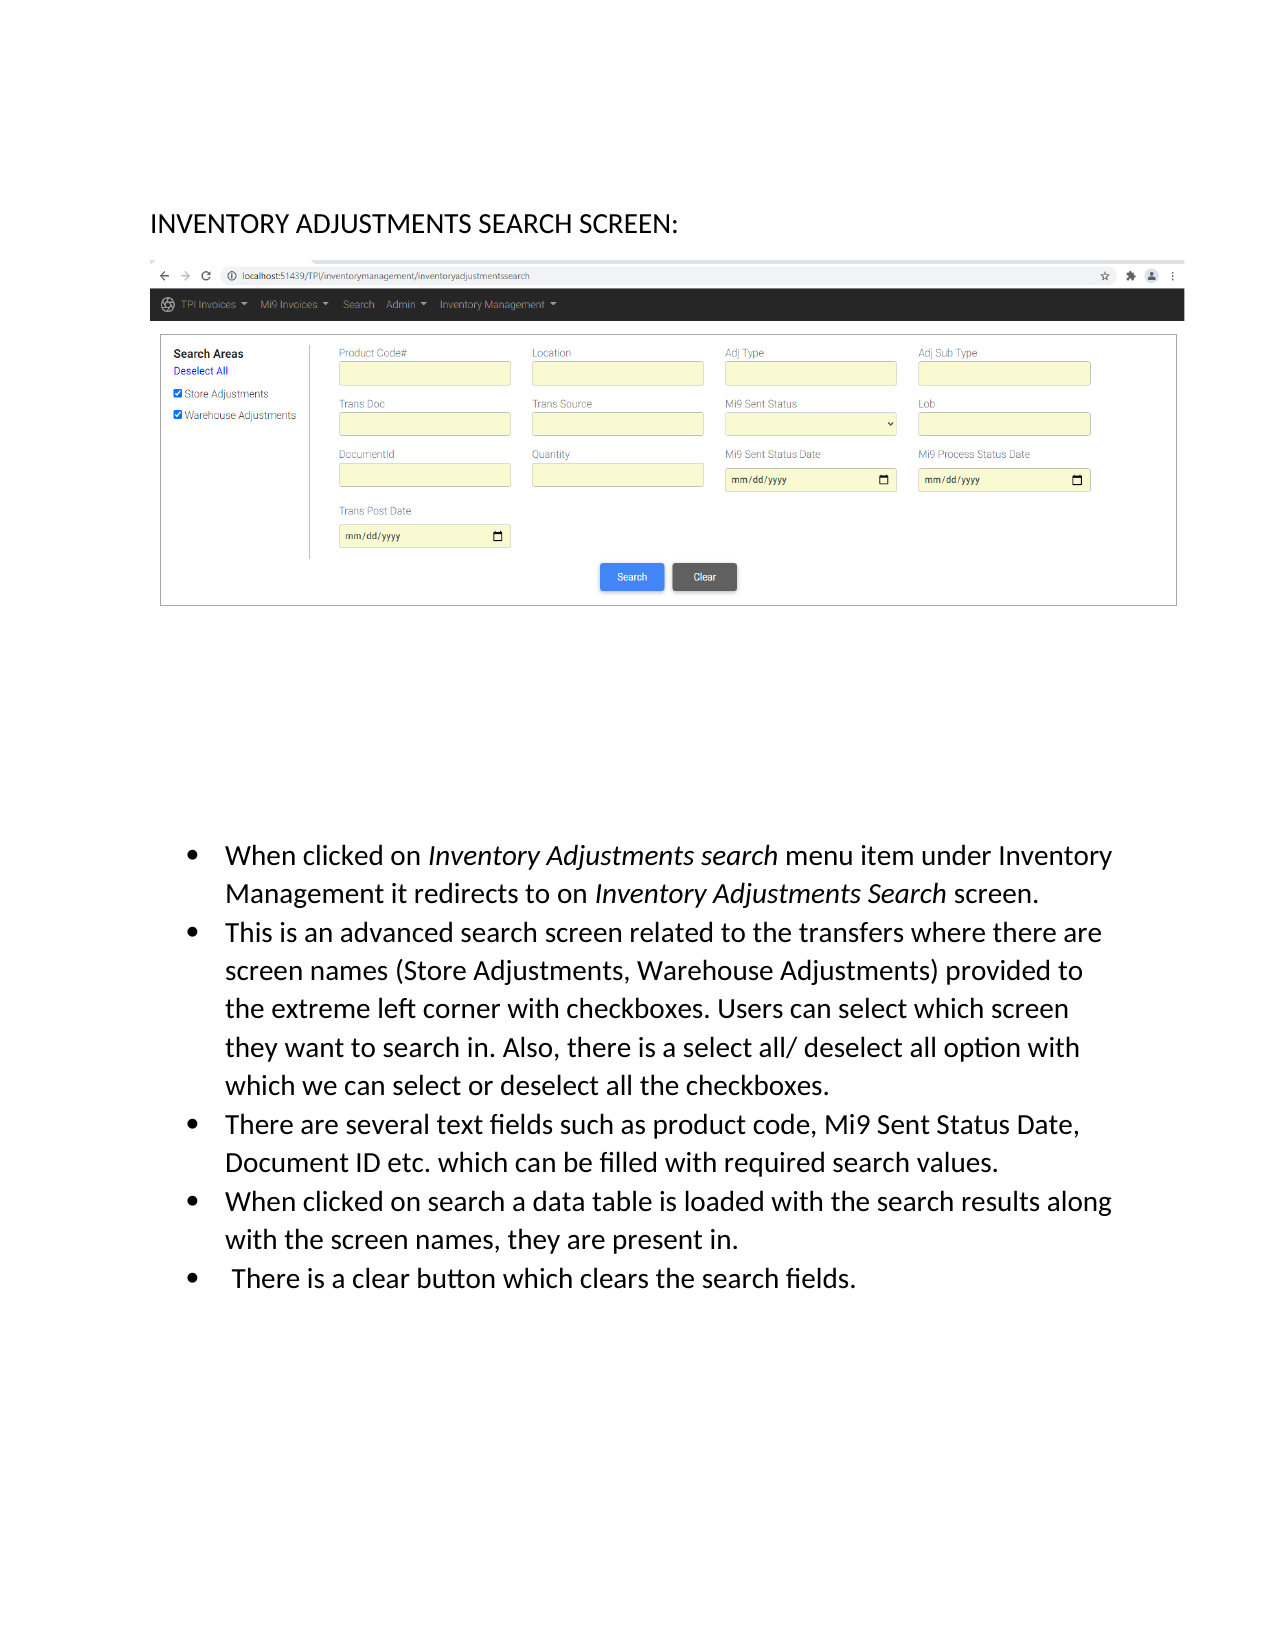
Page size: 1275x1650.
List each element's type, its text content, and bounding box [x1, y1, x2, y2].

list When clicked on search a data table is loaded with the search results along with the screen names, they are present in. [187, 1183, 1125, 1257]
picture [150, 260, 1185, 818]
list There are several text fields such as product code, Mi9 Sent Status Date, Document ID etc. which can be filled with required search values. [187, 1106, 1125, 1180]
list When clicked on Inventory Adjustments search menu item under Inventory Management it redirects to on Inventory Adjustments Search screen. [187, 837, 1125, 911]
list There is a clear button which clears the search fields. [187, 1260, 1125, 1295]
list This is an advanced search screen related to the transfers where there are screen names (Store Adjustments, Warehouse Adjustments) provided to the extreme left corner with checkboxes. Users can select which screen they want to search in. Also, there is a select all/ deselect all option with which we can select or deselect all the checkboxes. [187, 914, 1125, 1103]
text INVENTORY ADJUSTMENTS SEARCH SCREEN: [150, 205, 1125, 241]
